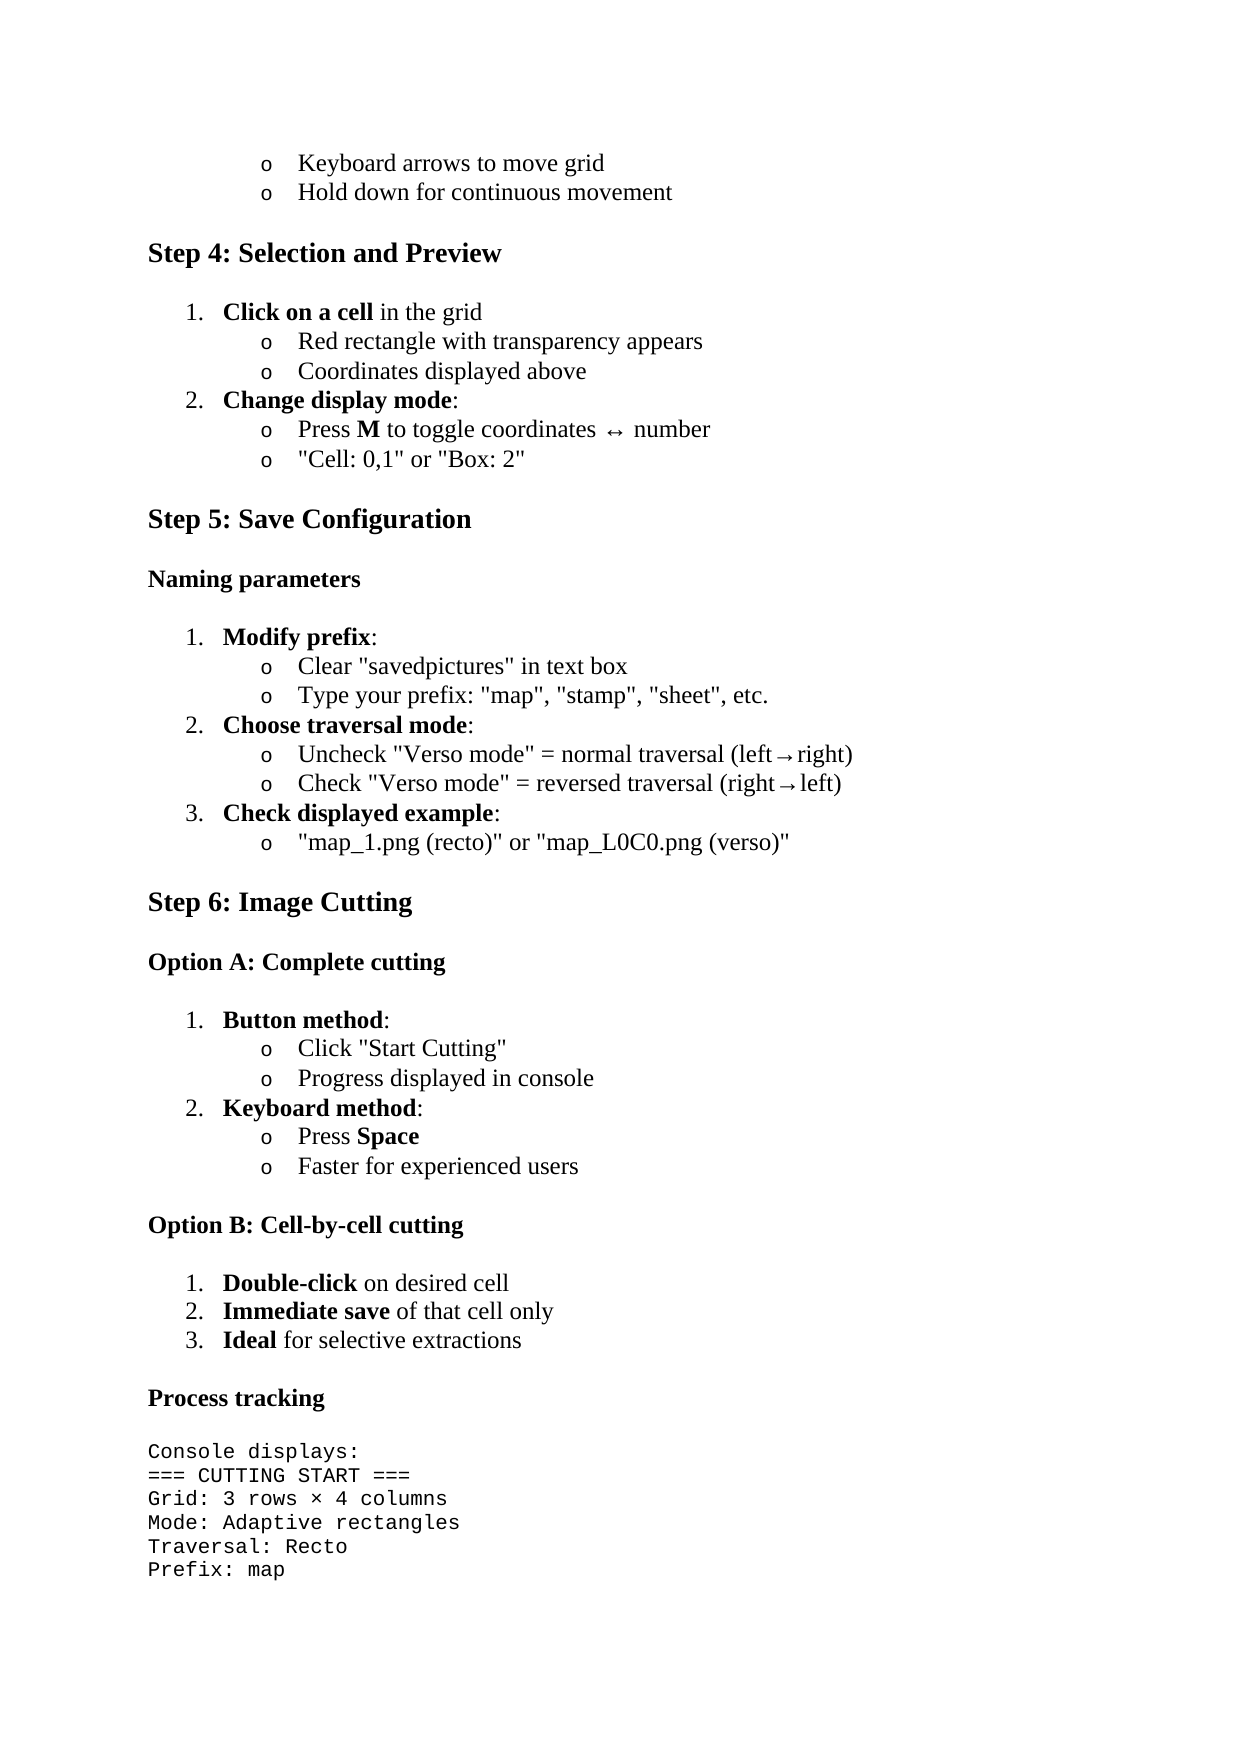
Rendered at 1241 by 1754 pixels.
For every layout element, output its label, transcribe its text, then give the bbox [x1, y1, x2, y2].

list Coordinates displayed above [260, 356, 1093, 385]
text Traversal: Recto [148, 1536, 1093, 1559]
list Click "Start Cutting" [260, 1033, 1093, 1063]
text === CUTTING START === [148, 1465, 1093, 1488]
list Keyboard arrows to move grid [260, 148, 1093, 177]
list Faster for experienced users [260, 1151, 1093, 1181]
list Button method: [185, 1005, 1093, 1033]
text Option B: Cell-by-cell cutting [148, 1210, 1093, 1238]
text Mode: Adaptive rectangles [148, 1512, 1093, 1536]
list Choose traversal mode: [185, 710, 1093, 739]
list Progress displayed in console [260, 1063, 1093, 1093]
list Double-click on desired cell [185, 1268, 1093, 1296]
list Check "Verso mode" = reversed traversal (right→left) [260, 768, 1093, 798]
list Immediate save of that cell only [185, 1296, 1093, 1325]
list Press Space [260, 1121, 1093, 1151]
list Check displayed example: [185, 798, 1093, 827]
list Uncheck "Verso mode" = normal traversal (left→right) [260, 739, 1093, 768]
text Process tracking [148, 1383, 1093, 1412]
list Modify prefix: [185, 622, 1093, 651]
text Option A: Complete cutting [148, 947, 1093, 976]
text Console displays: [148, 1441, 1093, 1465]
list "Cell: 0,1" or "Box: 2" [260, 444, 1093, 473]
text Grid: 3 rows × 4 columns [148, 1488, 1093, 1512]
list Keyboard method: [185, 1093, 1093, 1121]
list Click on a cell in the grid [185, 297, 1093, 326]
list Type your prefix: "map", "stamp", "sheet", etc. [260, 680, 1093, 710]
text Step 5: Save Configuration [148, 502, 1093, 535]
list Red rectangle with transparency appears [260, 326, 1093, 356]
list "map_1.png (recto)" or "map_L0C0.png (verso)" [260, 827, 1093, 856]
list Clear "savedpictures" in text box [260, 651, 1093, 680]
text Naming parameters [148, 564, 1093, 593]
text Step 4: Selection and Preview [148, 236, 1093, 268]
list Hold down for continuous movement [260, 177, 1093, 207]
list Change display mode: [185, 385, 1093, 414]
text Step 6: Image Cutting [148, 885, 1093, 918]
text Prefix: map [148, 1559, 1093, 1583]
list Ideal for selective extractions [185, 1325, 1093, 1354]
list Press M to toggle coordinates ↔ number [260, 414, 1093, 444]
